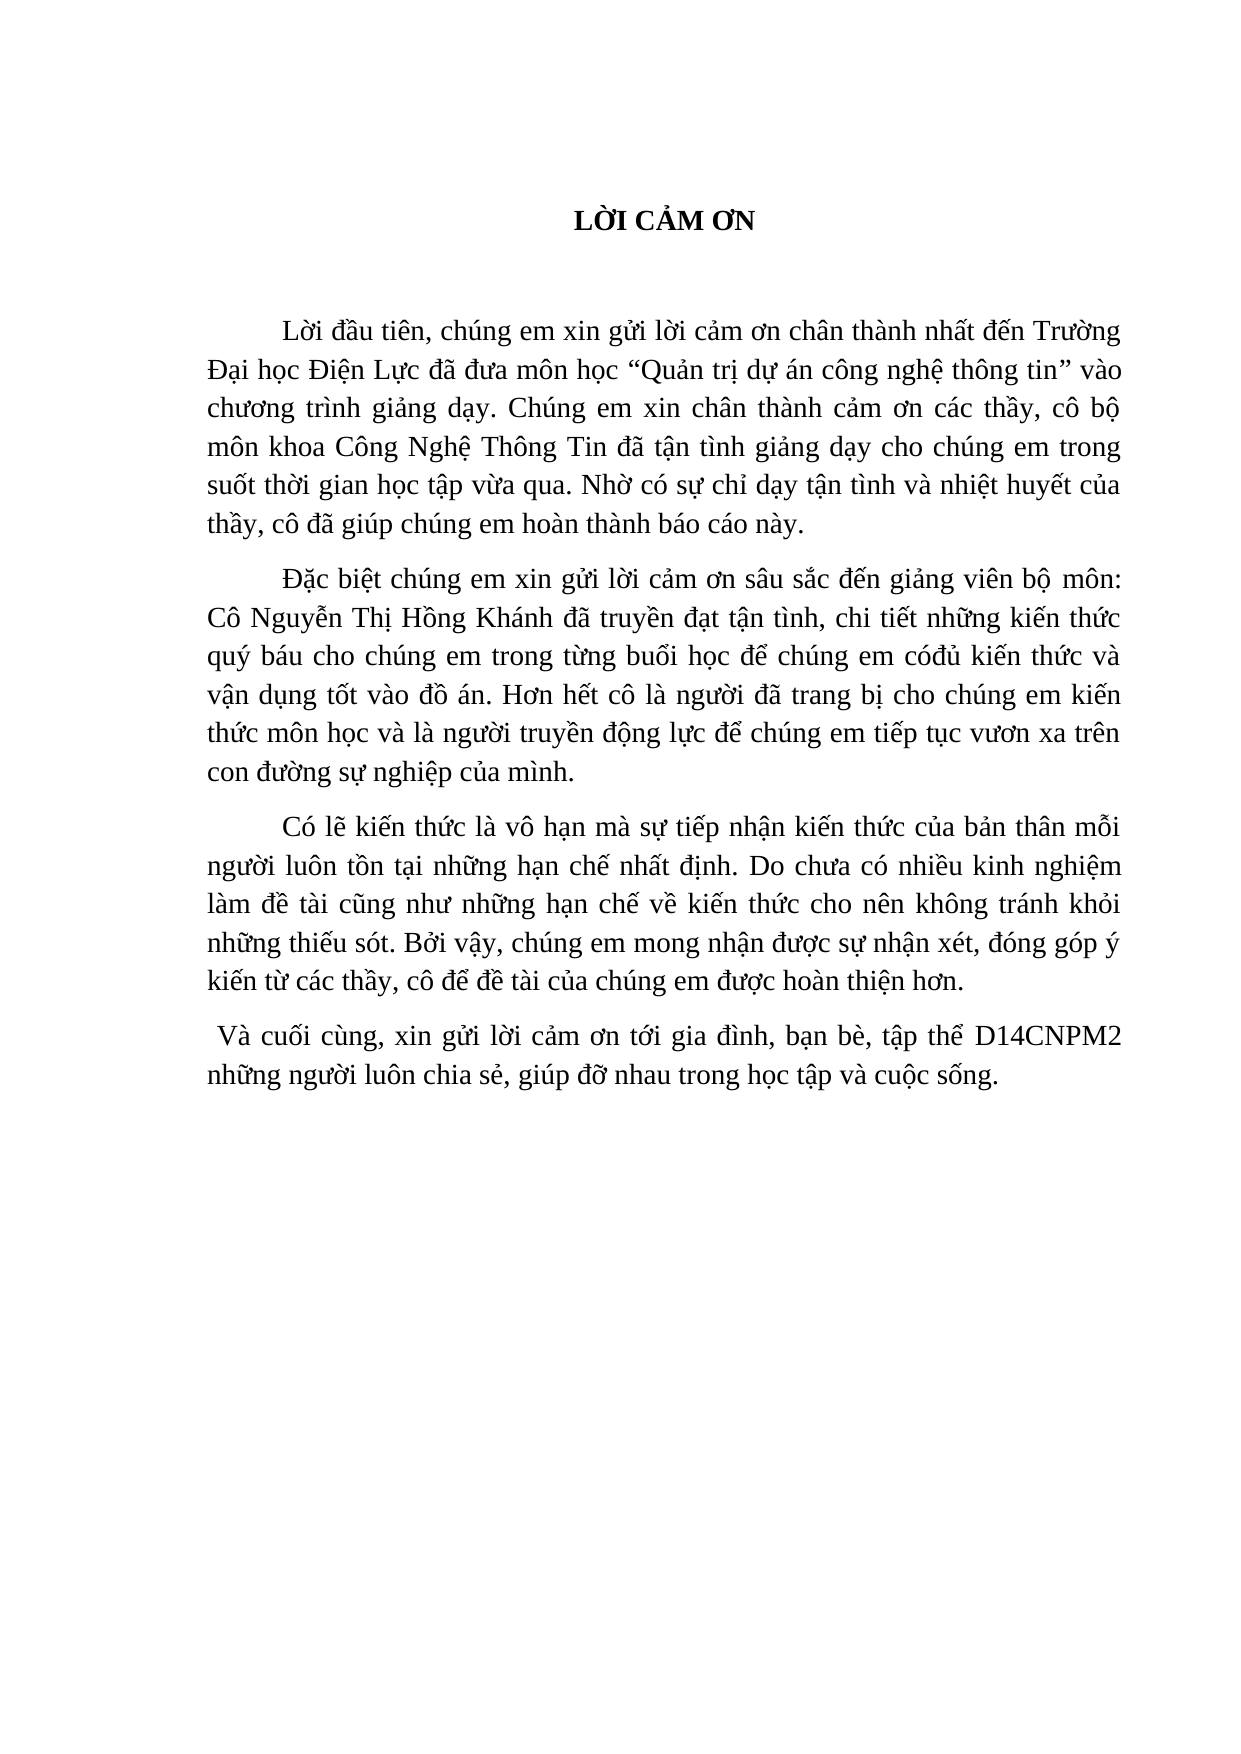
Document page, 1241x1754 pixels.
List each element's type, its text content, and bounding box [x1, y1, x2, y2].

text LỜI CẢM ƠN [207, 203, 1122, 236]
text Đặc biệt chúng em xin gửi lời cảm ơn sâu sắc đến giảng viên bộ môn: Cô Nguyễn Thị Hồng Khánh đã truyền đạt tận tình, chi tiết những kiến thức quý báu cho chúng em trong từng buổi học để chúng em cóđủ kiến thức và vận dụng tốt vào đồ án. Hơn hết cô là người đã trang bị cho chúng em kiến thức môn học và là người truyền động lực để chúng em tiếp tục vươn xa trên con đường sự nghiệp của mình. [207, 561, 1122, 787]
text Có lẽ kiến thức là vô hạn mà sự tiếp nhận kiến thức của bản thân mỗi người luôn tồn tại những hạn chế nhất định. Do chưa có nhiều kinh nghiệm làm đề tài cũng như những hạn chế về kiến thức cho nên không tránh khỏi những thiếu sót. Bởi vậy, chúng em mong nhận được sự nhận xét, đóng góp ý kiến từ các thầy, cô để đề tài của chúng em được hoàn thiện hơn. [207, 809, 1122, 997]
text Lời đầu tiên, chúng em xin gửi lời cảm ơn chân thành nhất đến Trường Đại học Điện Lực đã đưa môn học “Quản trị dự án công nghệ thông tin” vào chương trình giảng dạy. Chúng em xin chân thành cảm ơn các thầy, cô bộ môn khoa Công Nghệ Thông Tin đã tận tình giảng dạy cho chúng em trong suốt thời gian học tập vừa qua. Nhờ có sự chỉ dạy tận tình và nhiệt huyết của thầy, cô đã giúp chúng em hoàn thành báo cáo này. [207, 313, 1122, 539]
text Và cuối cùng, xin gửi lời cảm ơn tới gia đình, bạn bè, tập thể D14CNPM2 những người luôn chia sẻ, giúp đỡ nhau trong học tập và cuộc sống. [207, 1018, 1122, 1091]
